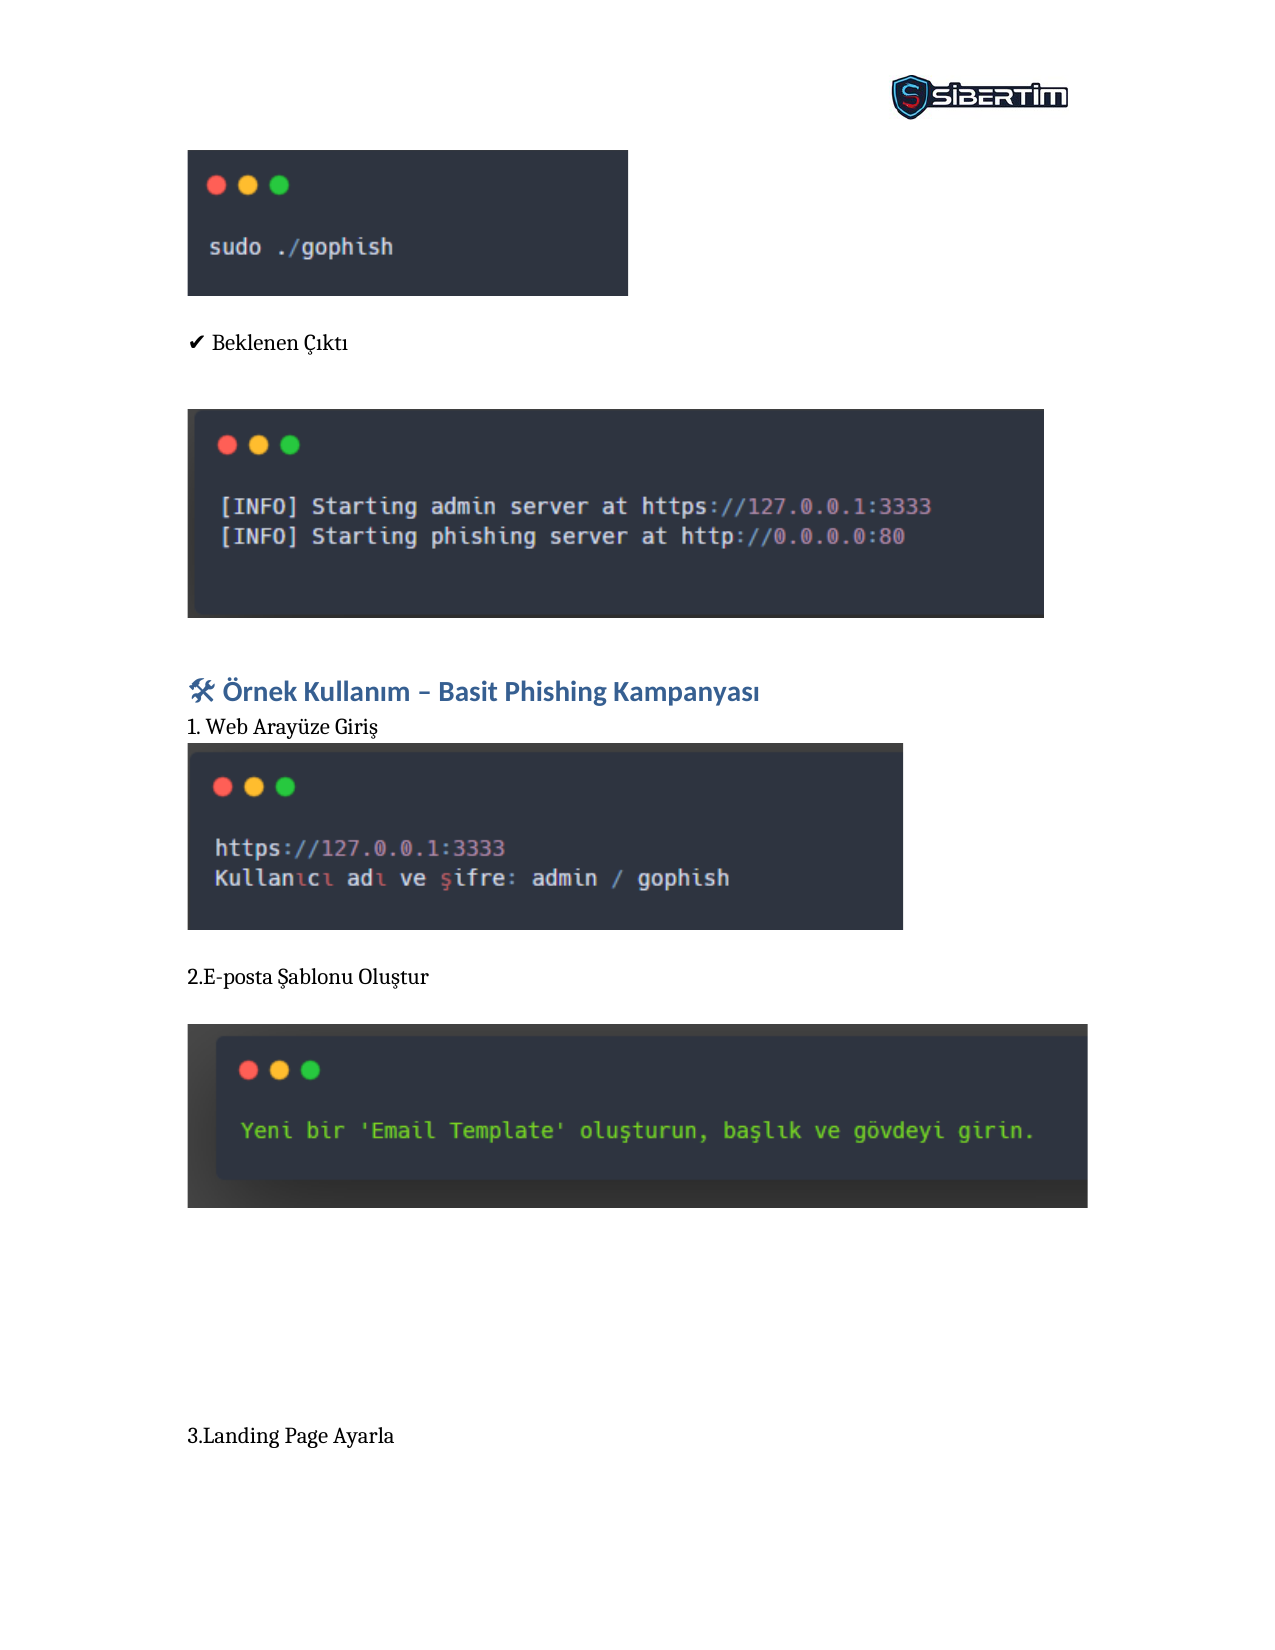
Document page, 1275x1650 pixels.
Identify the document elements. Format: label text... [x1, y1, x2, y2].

picture [187, 1024, 1088, 1208]
list ✔️ Beklenen Çıktı [187, 329, 1087, 356]
picture [187, 409, 1044, 618]
picture [187, 150, 629, 296]
subtitle 🛠️ Örnek Kullanım – Basit Phishing Kampanyası [187, 673, 1087, 708]
list 3.Landing Page Ayarla [187, 1423, 1087, 1450]
picture [187, 743, 904, 930]
list 1. Web Arayüze Giriş [187, 714, 1087, 740]
list 2.E-posta Şablonu Oluştur [187, 964, 1087, 990]
picture [888, 75, 1069, 120]
